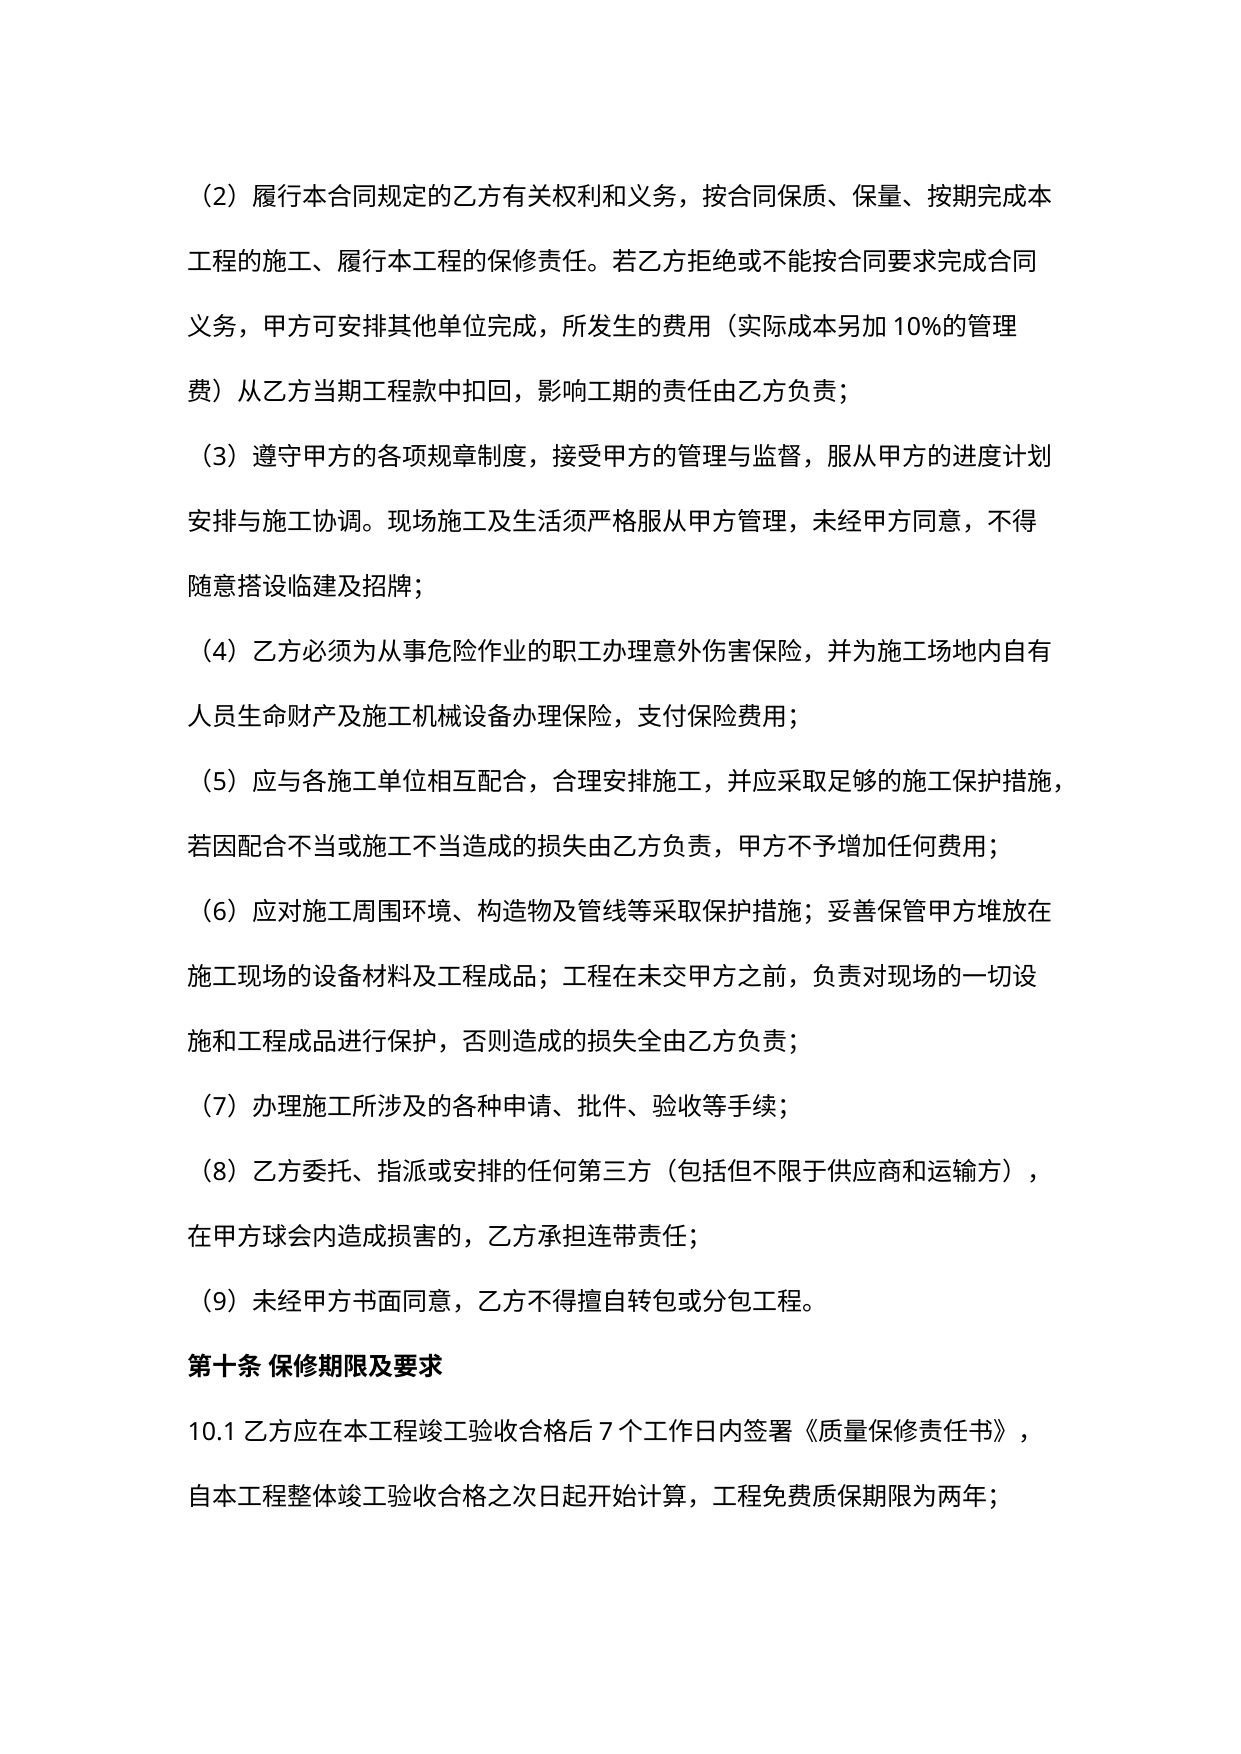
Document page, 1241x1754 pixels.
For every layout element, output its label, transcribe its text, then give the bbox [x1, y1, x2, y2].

text （7）办理施工所涉及的各种申请、批件、验收等手续； [187, 1072, 1053, 1137]
text 10.1 乙方应在本工程竣工验收合格后7个工作日内签署《质量保修责任书》，自本工程整体竣工验收合格之次日起开始计算，工程免费质保期限为两年； [187, 1397, 1053, 1527]
subtitle 第十条 保修期限及要求 [187, 1332, 1053, 1397]
text （5）应与各施工单位相互配合，合理安排施工，并应采取足够的施工保护措施，若因配合不当或施工不当造成的损失由乙方负责，甲方不予增加任何费用； [187, 747, 1053, 877]
text （3）遵守甲方的各项规章制度，接受甲方的管理与监督，服从甲方的进度计划安排与施工协调。现场施工及生活须严格服从甲方管理，未经甲方同意，不得随意搭设临建及招牌； [187, 422, 1053, 617]
text （8）乙方委托、指派或安排的任何第三方（包括但不限于供应商和运输方），在甲方球会内造成损害的，乙方承担连带责任； [187, 1137, 1053, 1267]
text （2）履行本合同规定的乙方有关权利和义务，按合同保质、保量、按期完成本工程的施工、履行本工程的保修责任。若乙方拒绝或不能按合同要求完成合同义务，甲方可安排其他单位完成，所发生的费用（实际成本另加10%的管理费）从乙方当期工程款中扣回，影响工期的责任由乙方负责； [187, 162, 1053, 422]
text （6）应对施工周围环境、构造物及管线等采取保护措施；妥善保管甲方堆放在施工现场的设备材料及工程成品；工程在未交甲方之前，负责对现场的一切设施和工程成品进行保护，否则造成的损失全由乙方负责； [187, 877, 1053, 1072]
text （4）乙方必须为从事危险作业的职工办理意外伤害保险，并为施工场地内自有人员生命财产及施工机械设备办理保险，支付保险费用； [187, 617, 1053, 747]
text （9）未经甲方书面同意，乙方不得擅自转包或分包工程。 [187, 1267, 1053, 1332]
